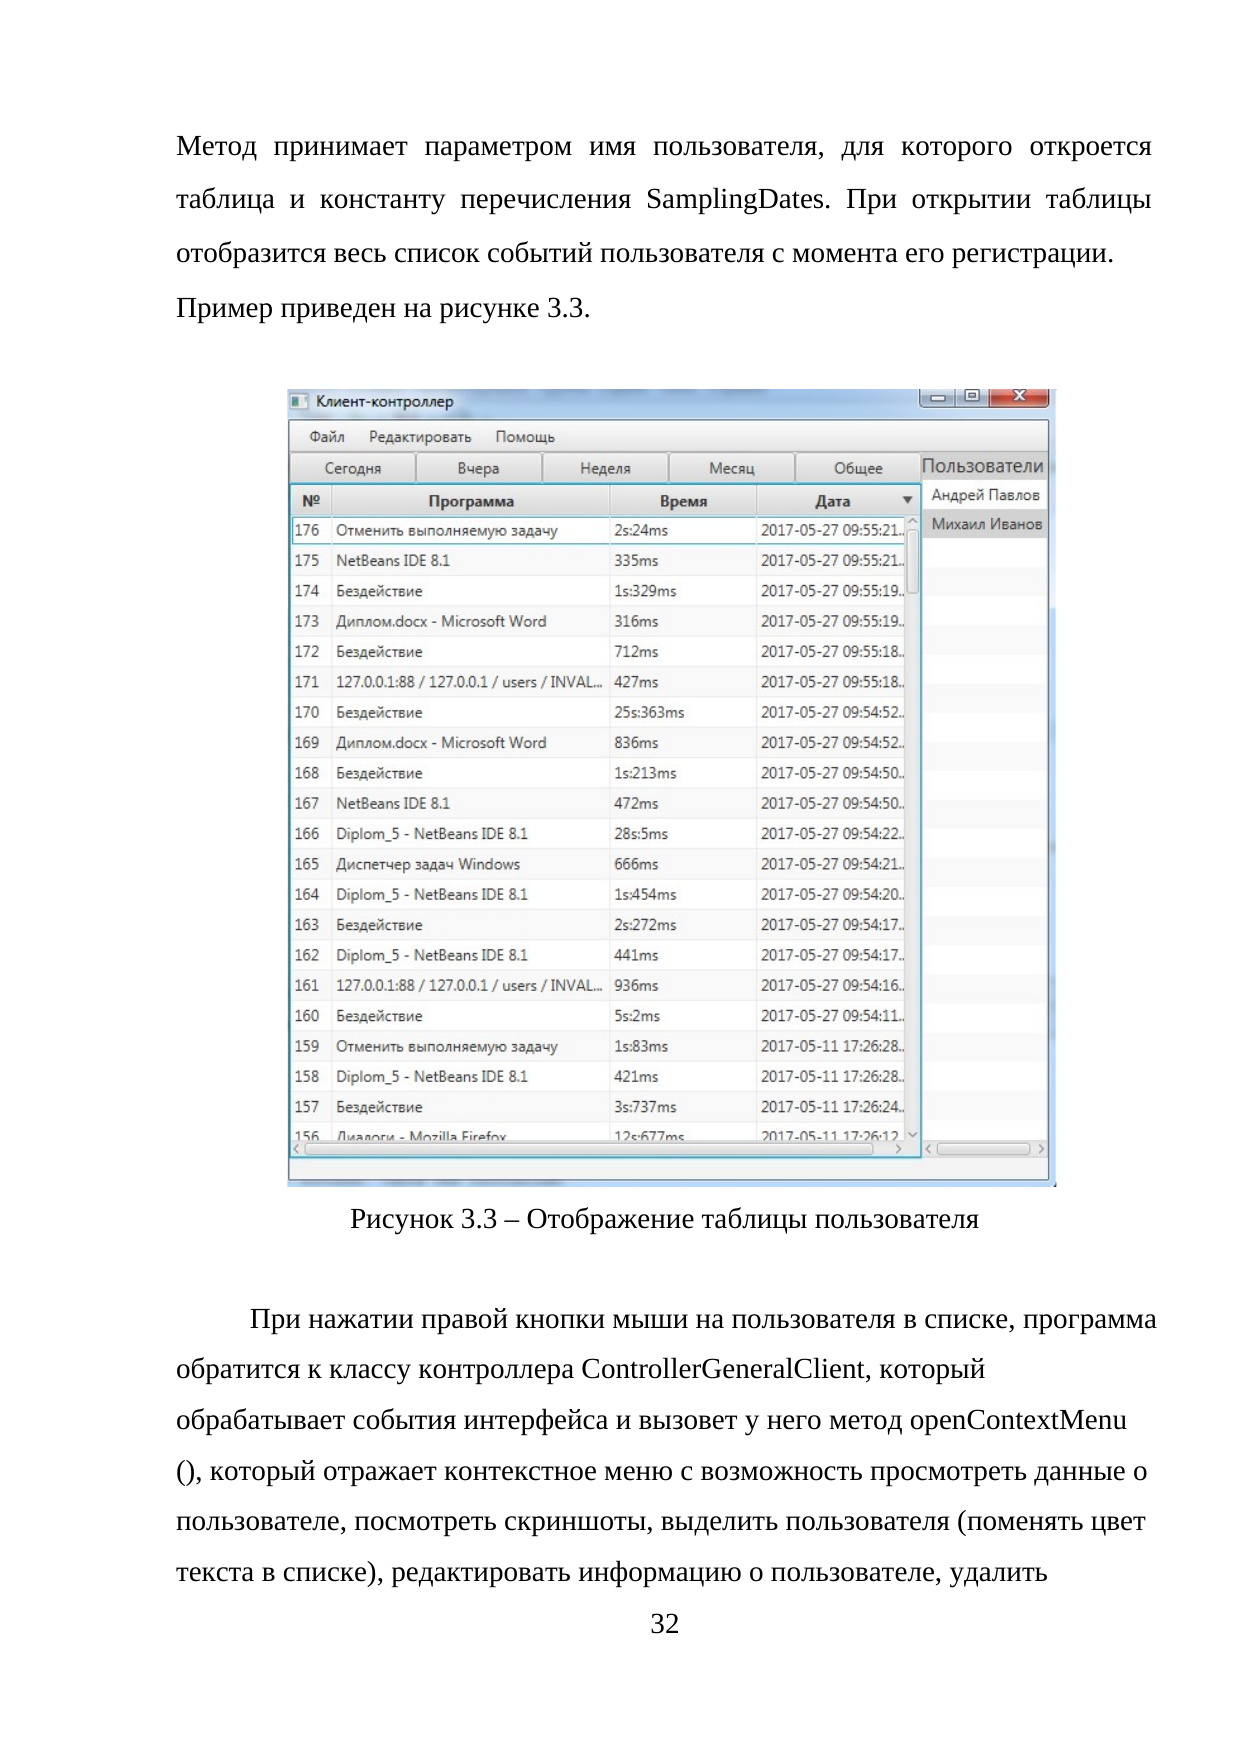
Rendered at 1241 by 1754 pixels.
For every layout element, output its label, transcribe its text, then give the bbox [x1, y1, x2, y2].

picture [287, 389, 1057, 1187]
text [176, 1301, 1159, 1588]
subtitle Рисунок 3.3 – Отображение таблицы пользователя [193, 1201, 1136, 1234]
text Пример приведен на рисунке 3.3. [176, 290, 1153, 324]
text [176, 128, 1153, 269]
